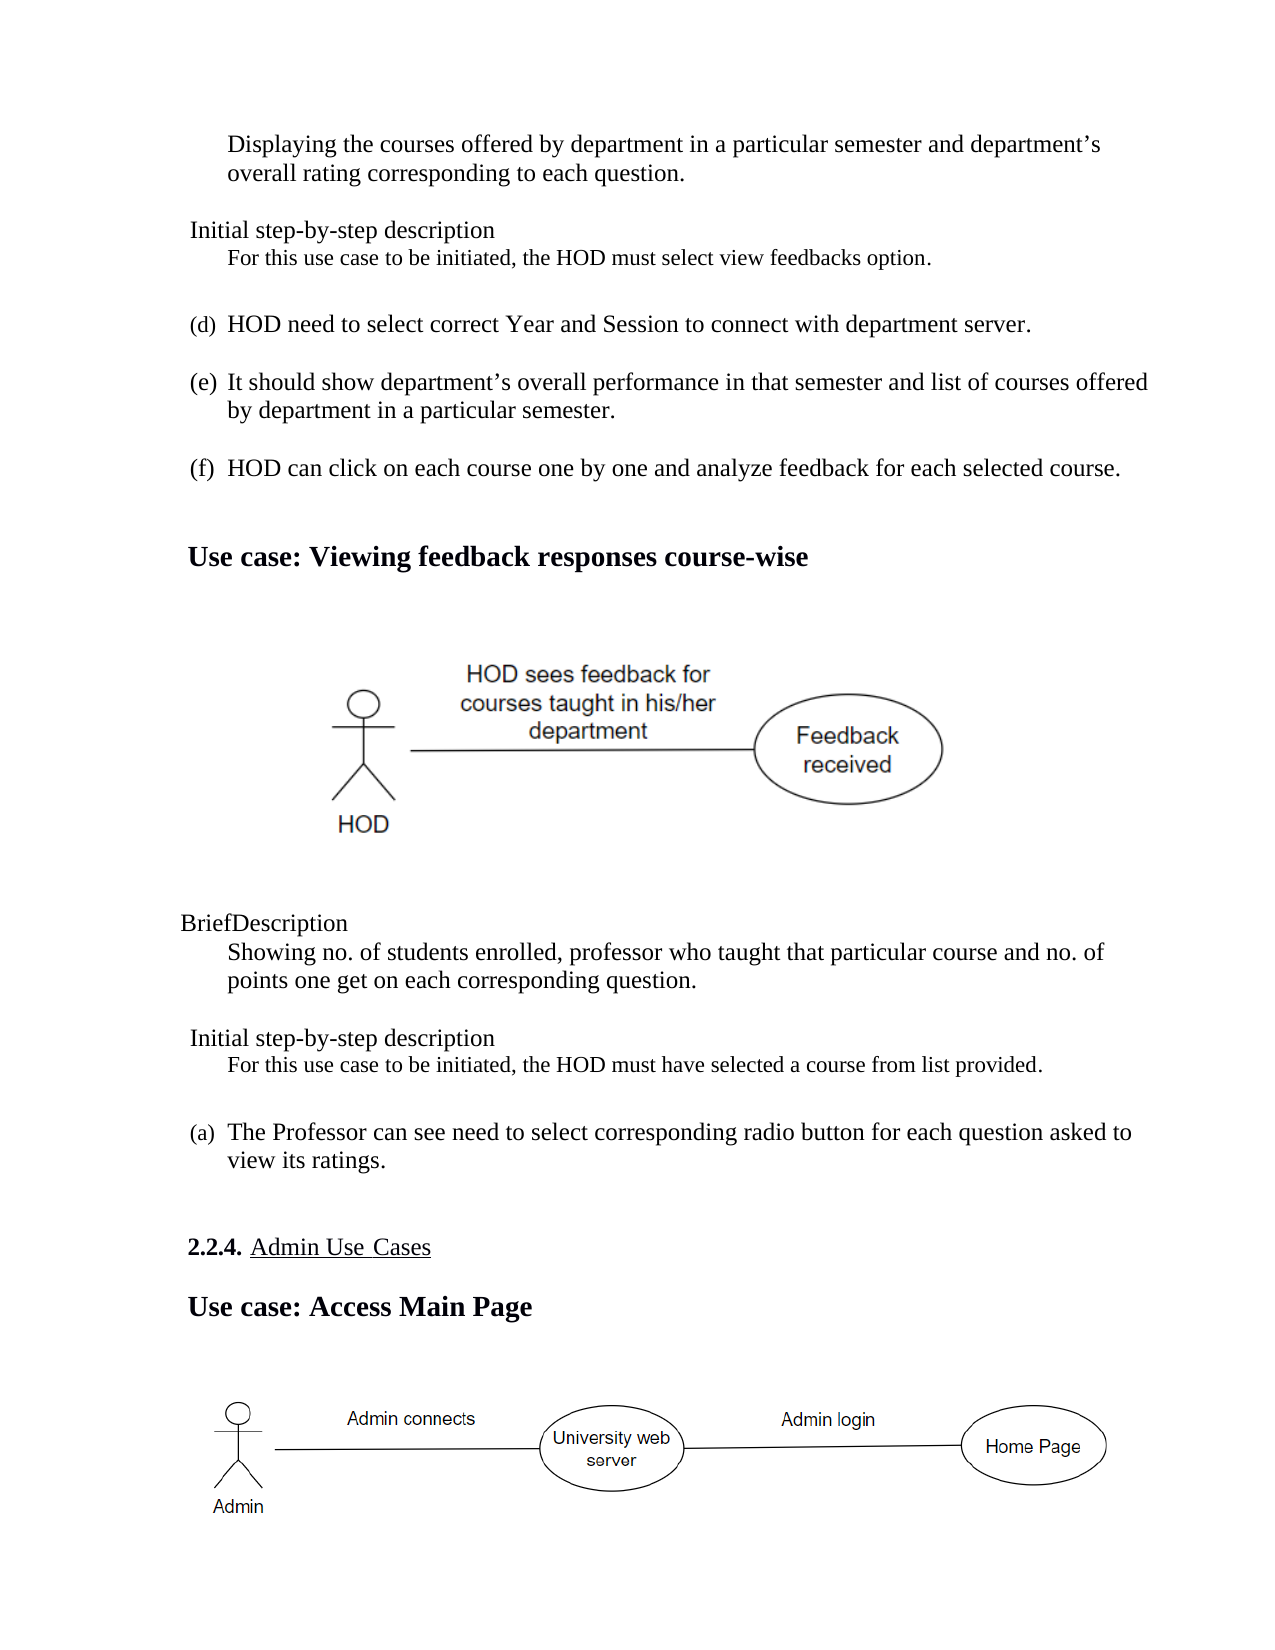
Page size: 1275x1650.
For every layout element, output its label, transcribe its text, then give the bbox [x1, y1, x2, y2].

text Displaying the courses offered by department in a particular semester and department’s overall rating corresponding to each question. [227, 129, 1150, 187]
text For this use case to be initiated, the HOD must select view feedbacks option. [189, 244, 1150, 271]
text Use case: Viewing feedback responses course-wise [187, 539, 1150, 573]
picture [169, 1372, 1133, 1554]
list Admin Use Cases [187, 1232, 1150, 1261]
picture [292, 606, 1010, 908]
list The Professor can see need to select corresponding radio button for each question asked to view its ratings. [189, 1117, 1150, 1174]
text BriefDescription [152, 899, 1150, 937]
list It should show department’s overall performance in that semester and list of courses offered by department in a particular semester. [189, 367, 1150, 424]
text Use case: Access Main Page [187, 1289, 1150, 1323]
text For this use case to be initiated, the HOD must have selected a course from list provided. [227, 1052, 1150, 1078]
text Showing no. of students enrolled, professor who taught that particular course and no. of points one get on each corresponding question. [227, 937, 1150, 994]
text Initial step-by-step description [152, 1023, 1150, 1052]
list HOD can click on each course one by one and analyze feedback for each selected course. [189, 453, 1150, 482]
text Initial step-by-step description [152, 215, 1150, 244]
list HOD need to select correct Year and Session to connect with department server. [189, 309, 1150, 338]
